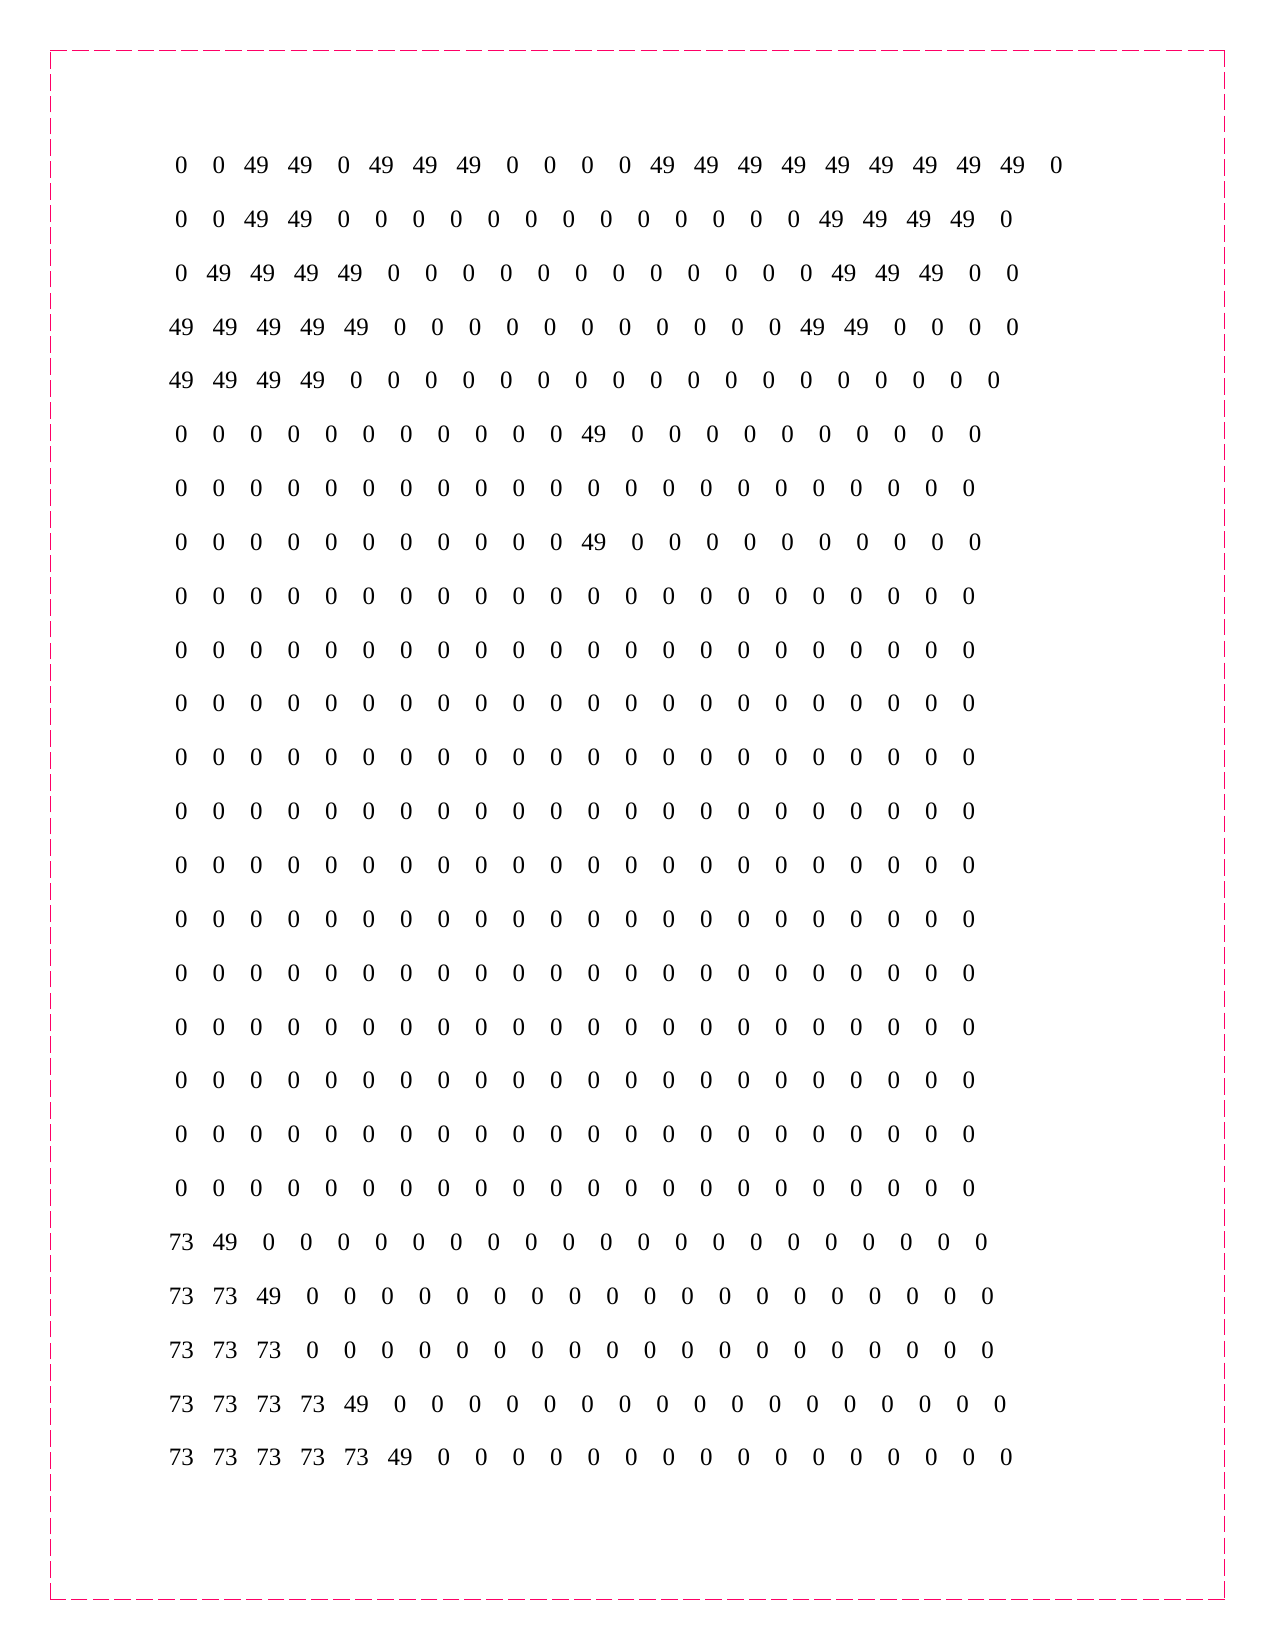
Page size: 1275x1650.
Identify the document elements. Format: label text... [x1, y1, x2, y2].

text 73 73 73 0 0 0 0 0 0 0 0 0 0 0 0 0 0 0 0 0 0 0 [150, 1335, 1125, 1363]
text 0 0 0 0 0 0 0 0 0 0 0 49 0 0 0 0 0 0 0 0 0 0 [150, 527, 1125, 556]
text 49 49 49 49 49 0 0 0 0 0 0 0 0 0 0 0 49 49 0 0 0 0 [150, 312, 1125, 340]
text 0 0 0 0 0 0 0 0 0 0 0 0 0 0 0 0 0 0 0 0 0 0 [150, 904, 1125, 933]
text 0 0 0 0 0 0 0 0 0 0 0 0 0 0 0 0 0 0 0 0 0 0 [150, 1119, 1125, 1148]
text 0 0 0 0 0 0 0 0 0 0 0 0 0 0 0 0 0 0 0 0 0 0 [150, 742, 1125, 771]
text 0 0 0 0 0 0 0 0 0 0 0 0 0 0 0 0 0 0 0 0 0 0 [150, 688, 1125, 717]
text 73 49 0 0 0 0 0 0 0 0 0 0 0 0 0 0 0 0 0 0 0 0 [150, 1227, 1125, 1256]
text 0 0 0 0 0 0 0 0 0 0 0 0 0 0 0 0 0 0 0 0 0 0 [150, 850, 1125, 879]
text 49 49 49 49 0 0 0 0 0 0 0 0 0 0 0 0 0 0 0 0 0 0 [150, 365, 1125, 394]
text 0 0 0 0 0 0 0 0 0 0 0 0 0 0 0 0 0 0 0 0 0 0 [150, 1012, 1125, 1040]
text 0 0 49 49 0 0 0 0 0 0 0 0 0 0 0 0 0 49 49 49 49 0 [150, 204, 1125, 233]
text 73 73 49 0 0 0 0 0 0 0 0 0 0 0 0 0 0 0 0 0 0 0 [150, 1281, 1125, 1310]
text 0 0 0 0 0 0 0 0 0 0 0 49 0 0 0 0 0 0 0 0 0 0 [150, 419, 1125, 448]
text 0 49 49 49 49 0 0 0 0 0 0 0 0 0 0 0 0 49 49 49 0 0 [150, 258, 1125, 286]
text 0 0 0 0 0 0 0 0 0 0 0 0 0 0 0 0 0 0 0 0 0 0 [150, 635, 1125, 663]
text 0 0 0 0 0 0 0 0 0 0 0 0 0 0 0 0 0 0 0 0 0 0 [150, 581, 1125, 609]
text 0 0 0 0 0 0 0 0 0 0 0 0 0 0 0 0 0 0 0 0 0 0 [150, 1066, 1125, 1094]
text 0 0 49 49 0 49 49 49 0 0 0 0 49 49 49 49 49 49 49 49 49 0 [150, 150, 1125, 179]
text 73 73 73 73 73 49 0 0 0 0 0 0 0 0 0 0 0 0 0 0 0 0 [150, 1442, 1125, 1471]
text 0 0 0 0 0 0 0 0 0 0 0 0 0 0 0 0 0 0 0 0 0 0 [150, 958, 1125, 987]
text 73 73 73 73 49 0 0 0 0 0 0 0 0 0 0 0 0 0 0 0 0 0 [150, 1389, 1125, 1417]
text 0 0 0 0 0 0 0 0 0 0 0 0 0 0 0 0 0 0 0 0 0 0 [150, 473, 1125, 502]
text 0 0 0 0 0 0 0 0 0 0 0 0 0 0 0 0 0 0 0 0 0 0 [150, 1173, 1125, 1202]
text 0 0 0 0 0 0 0 0 0 0 0 0 0 0 0 0 0 0 0 0 0 0 [150, 796, 1125, 825]
